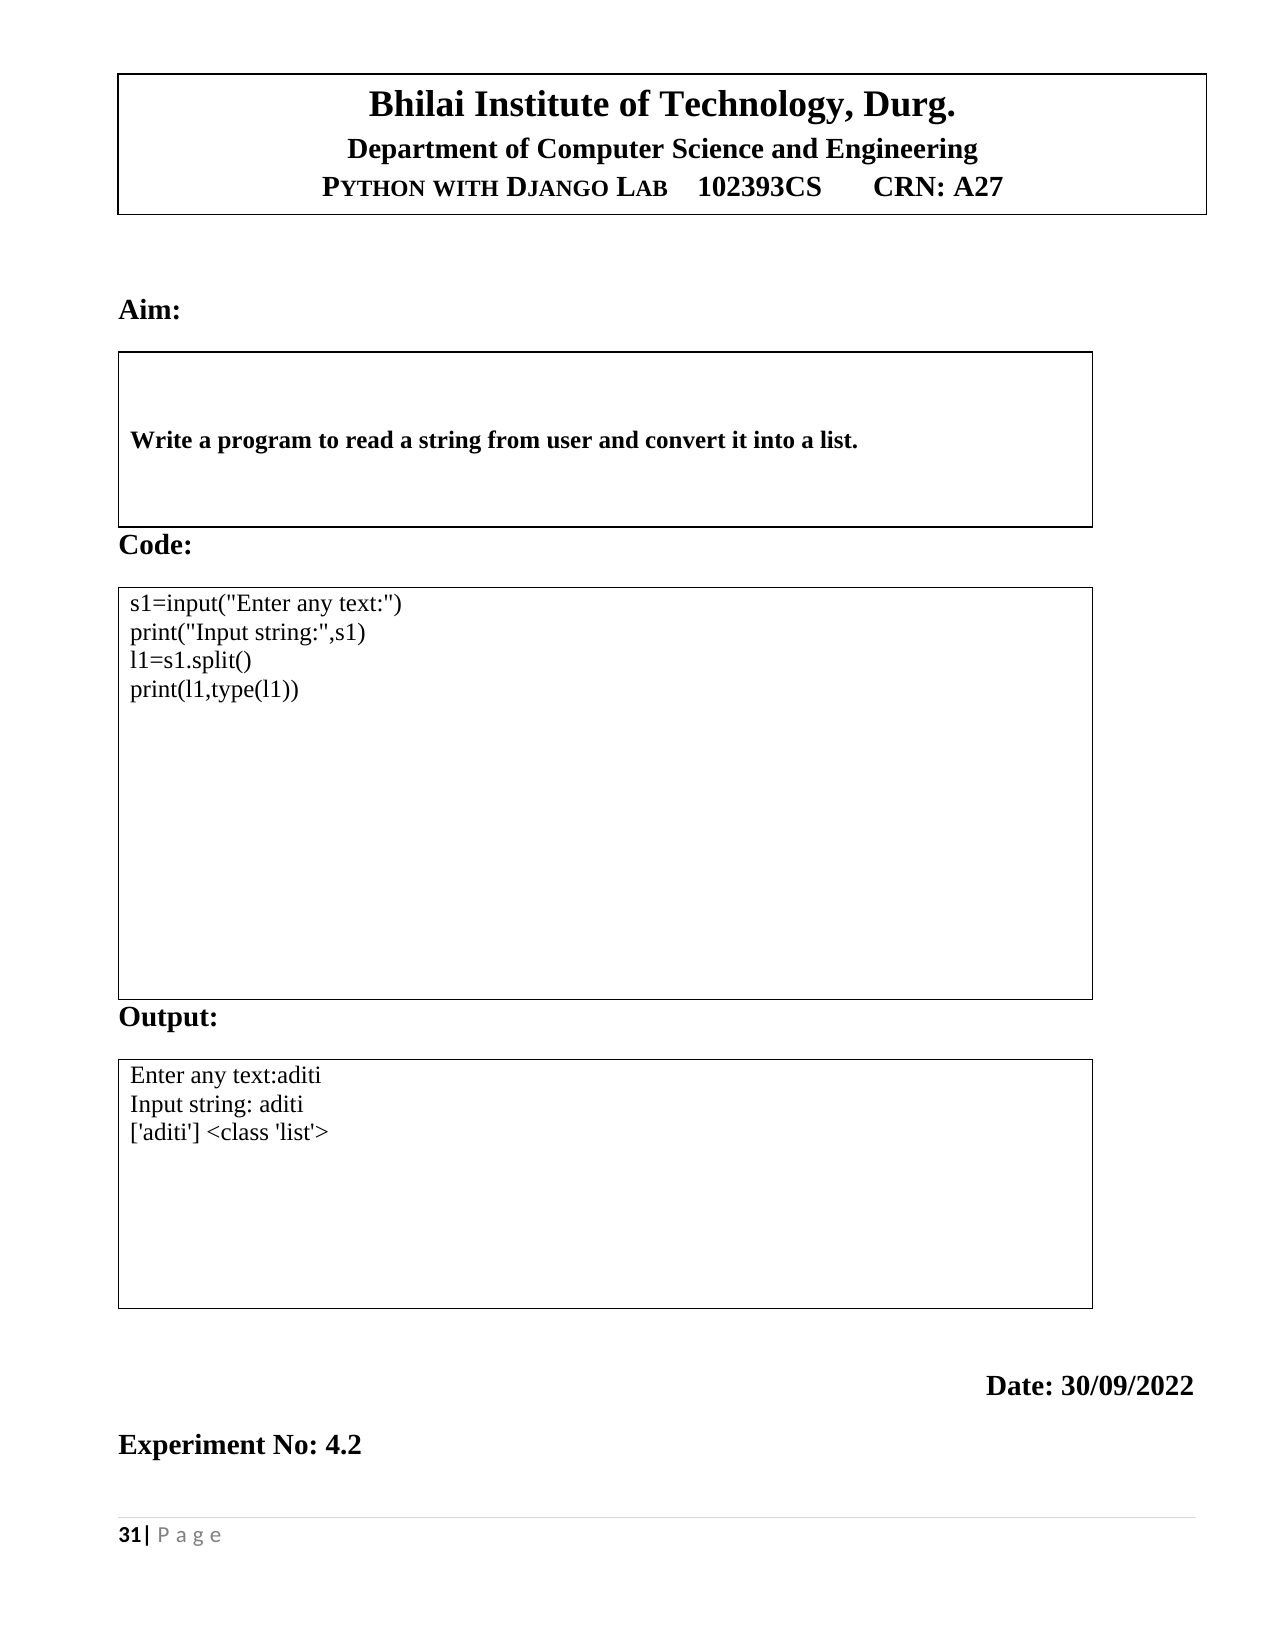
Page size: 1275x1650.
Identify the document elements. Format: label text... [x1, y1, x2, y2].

text Aim: [118, 292, 1196, 326]
table_header s1=input("Enter any text:") print("Input string:",s1) l1=s1.split() print(l1,type(l1)) [119, 588, 1092, 998]
text Output: [118, 999, 1196, 1033]
text Experiment No: 4.2 [118, 1427, 1196, 1461]
table_header Write a program to read a string from user and convert it into a list. [119, 353, 1092, 526]
text Code: [118, 527, 1196, 561]
table_header Enter any text:aditi Input string: aditi ['aditi'] <class 'list'> [119, 1060, 1092, 1307]
text Date: 30/09/2022 [118, 1368, 1196, 1401]
